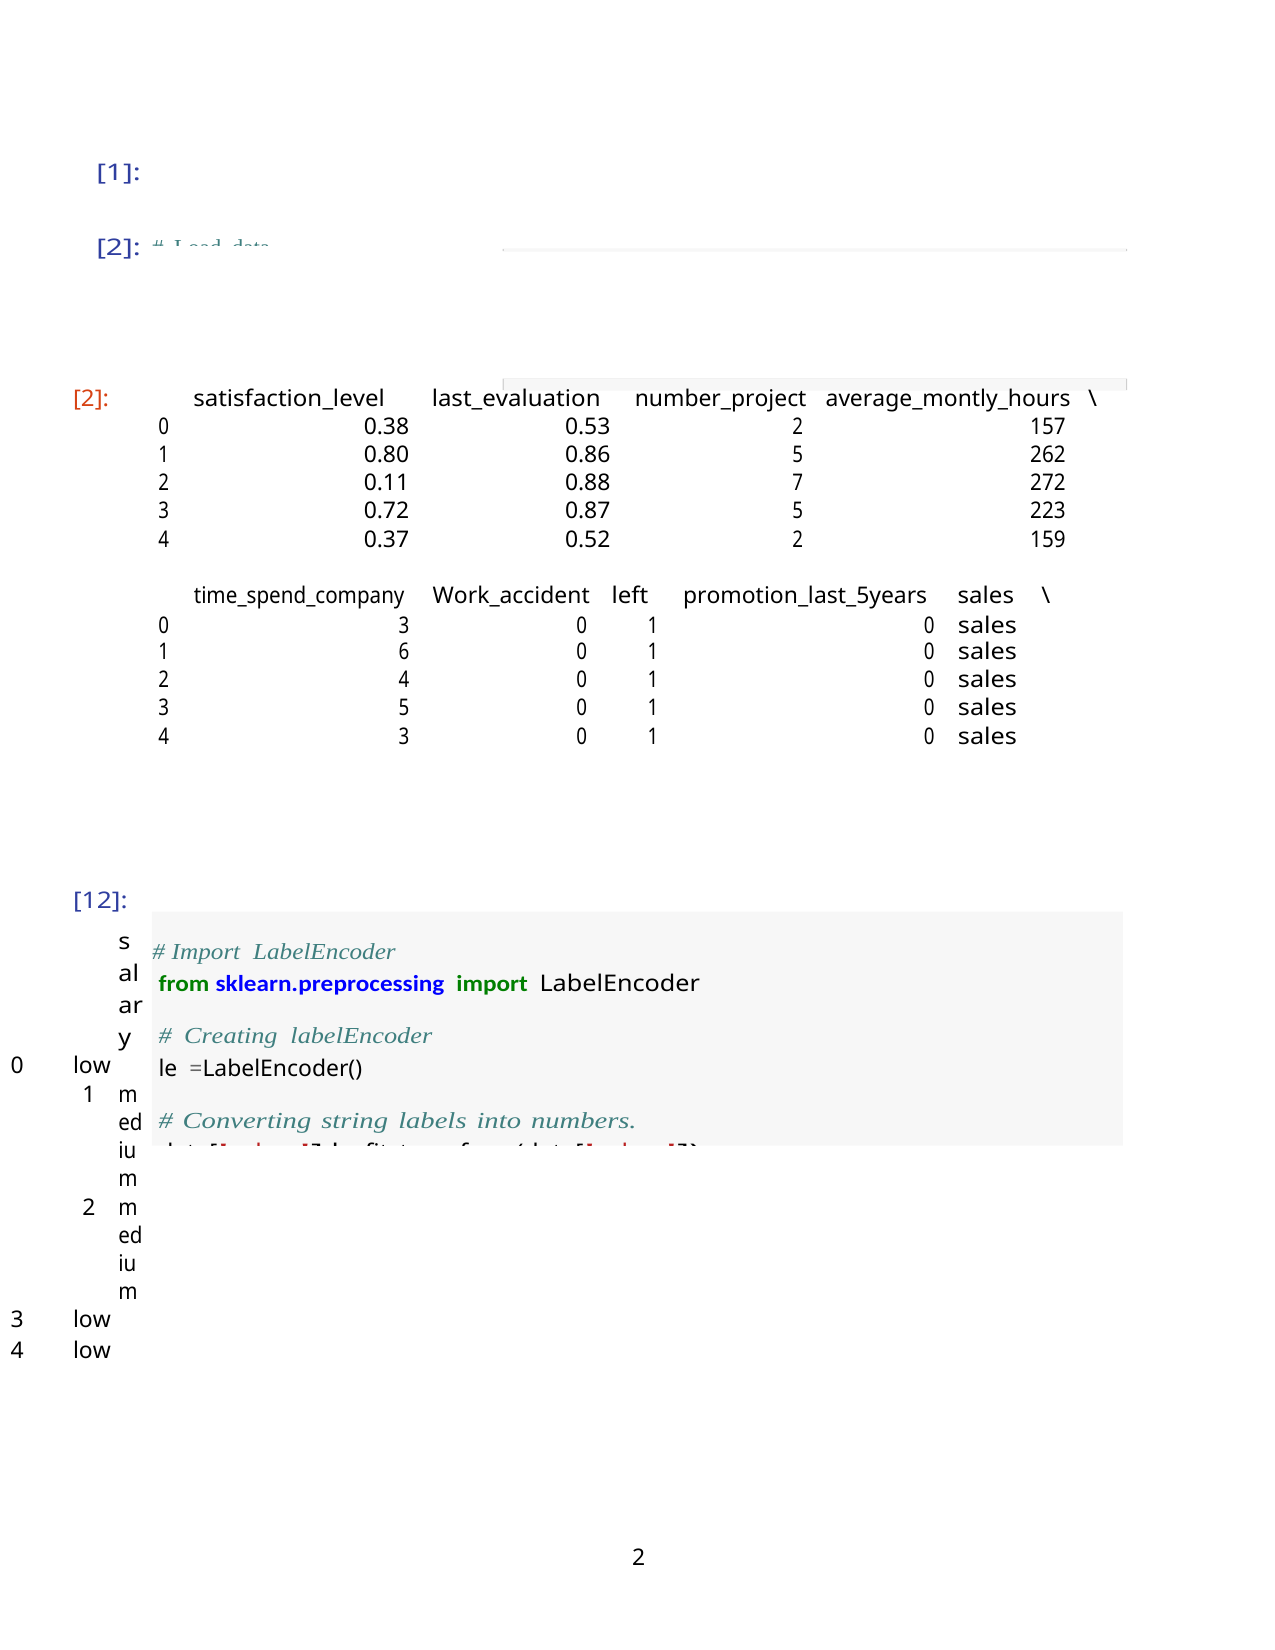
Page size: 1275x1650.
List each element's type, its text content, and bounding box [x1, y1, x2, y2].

list low [82, 1333, 144, 1365]
text [1]: [96, 156, 1137, 187]
list low [82, 1051, 144, 1079]
list medium [82, 1079, 144, 1192]
text salary [118, 924, 144, 1051]
list medium [82, 1192, 144, 1305]
list low [82, 1305, 144, 1333]
text [2]: [96, 231, 1137, 262]
text [2]: satisfaction_level last_evaluation number_project average_montly_hours \ [73, 382, 1137, 413]
